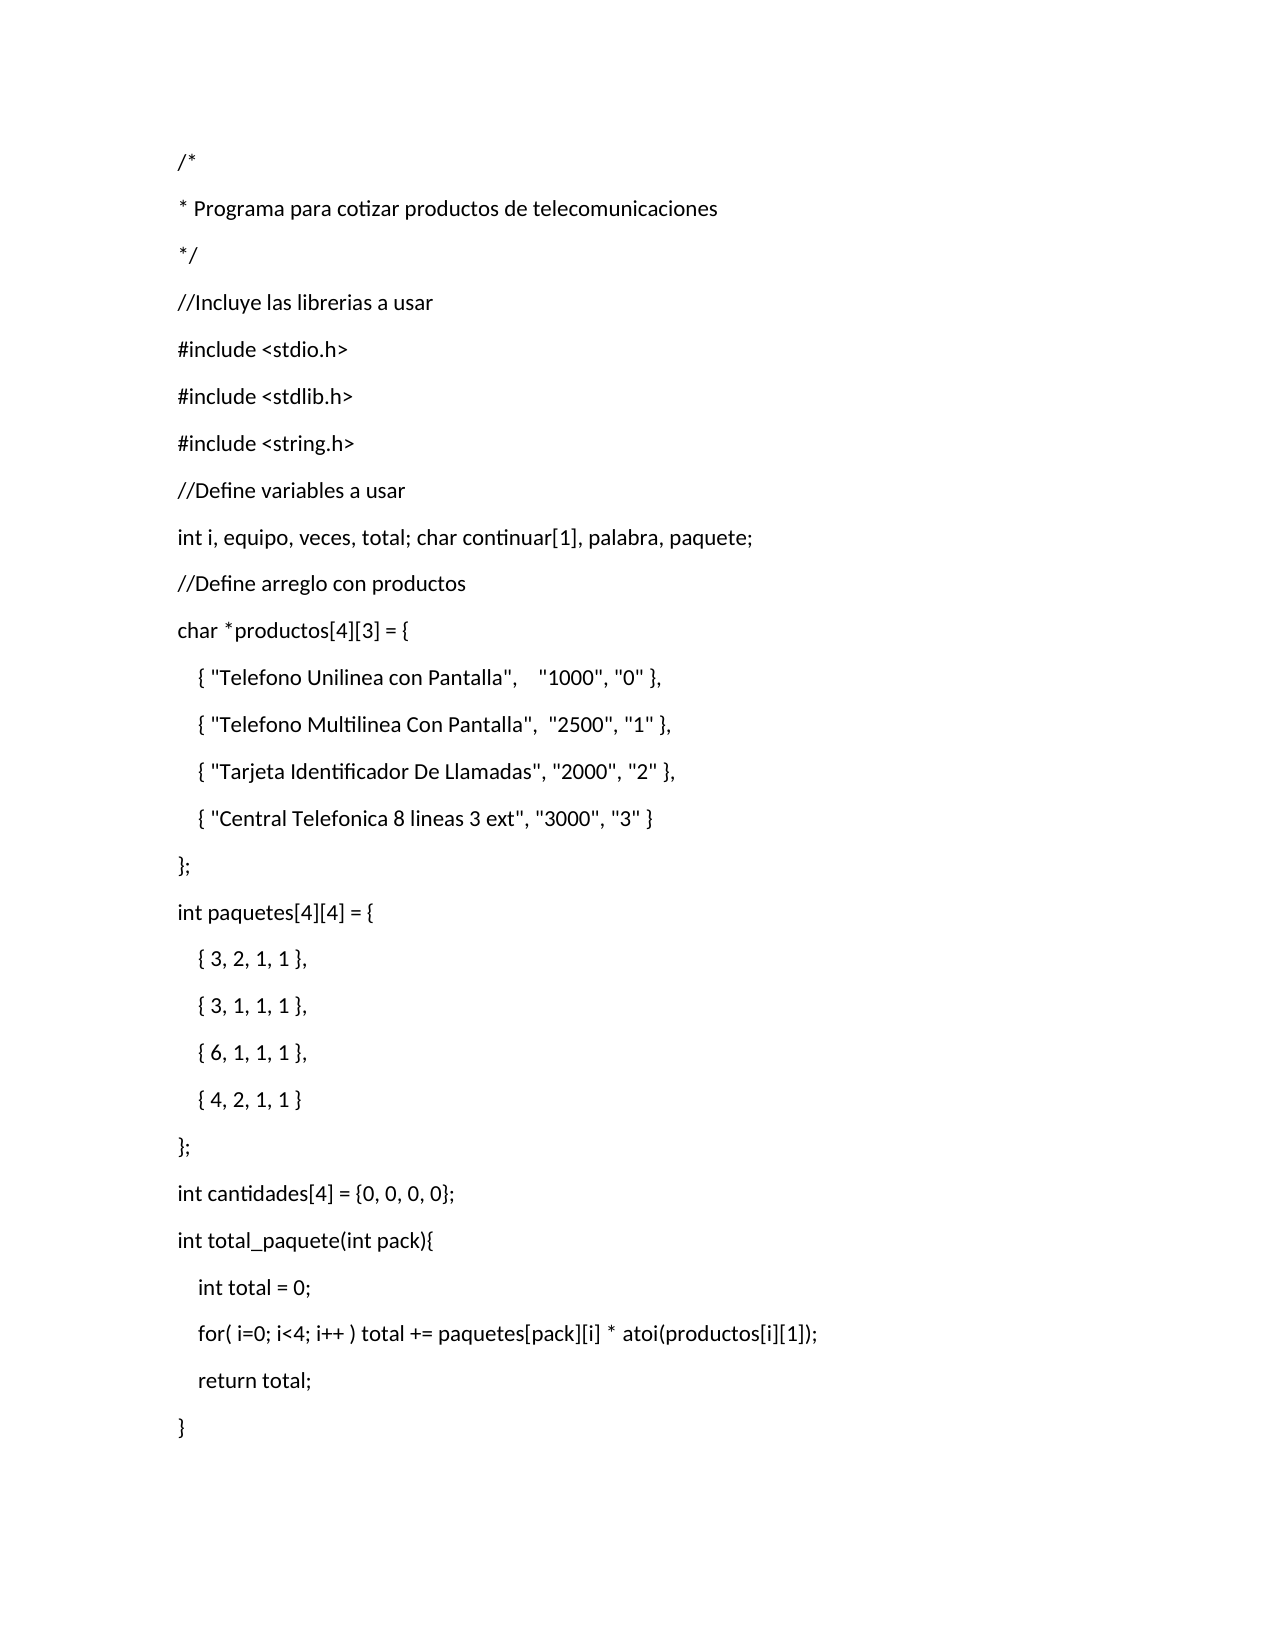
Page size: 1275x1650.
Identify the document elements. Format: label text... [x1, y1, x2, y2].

text } [177, 1413, 1098, 1441]
text { 3, 2, 1, 1 }, [177, 944, 1098, 972]
text //Define arreglo con productos [177, 569, 1098, 597]
text { "Central Telefonica 8 lineas 3 ext", "3000", "3" } [177, 804, 1098, 832]
text //Define variables a usar [177, 476, 1098, 504]
text int cantidades[4] = {0, 0, 0, 0}; [177, 1179, 1098, 1207]
text { "Telefono Multilinea Con Pantalla", "2500", "1" }, [177, 710, 1098, 738]
text int total_paquete(int pack){ [177, 1226, 1098, 1254]
text #include <stdlib.h> [177, 382, 1098, 410]
text { 6, 1, 1, 1 }, [177, 1038, 1098, 1066]
text char *productos[4][3] = { [177, 616, 1098, 644]
text { 4, 2, 1, 1 } [177, 1085, 1098, 1113]
text { "Telefono Unilinea con Pantalla", "1000", "0" }, [177, 663, 1098, 691]
text /* [177, 148, 1098, 176]
text }; [177, 851, 1098, 879]
text #include <stdio.h> [177, 335, 1098, 363]
text }; [177, 1132, 1098, 1160]
text */ [177, 241, 1098, 269]
text int total = 0; [177, 1273, 1098, 1301]
text int paquetes[4][4] = { [177, 898, 1098, 926]
text int i, equipo, veces, total; char continuar[1], palabra, paquete; [177, 523, 1098, 551]
text { "Tarjeta Identificador De Llamadas", "2000", "2" }, [177, 757, 1098, 785]
text return total; [177, 1366, 1098, 1394]
text //Incluye las librerias a usar [177, 288, 1098, 316]
text for( i=0; i<4; i++ ) total += paquetes[pack][i] * atoi(productos[i][1]); [177, 1319, 1098, 1347]
text * Programa para cotizar productos de telecomunicaciones [177, 194, 1098, 222]
text #include <string.h> [177, 429, 1098, 457]
text { 3, 1, 1, 1 }, [177, 991, 1098, 1019]
